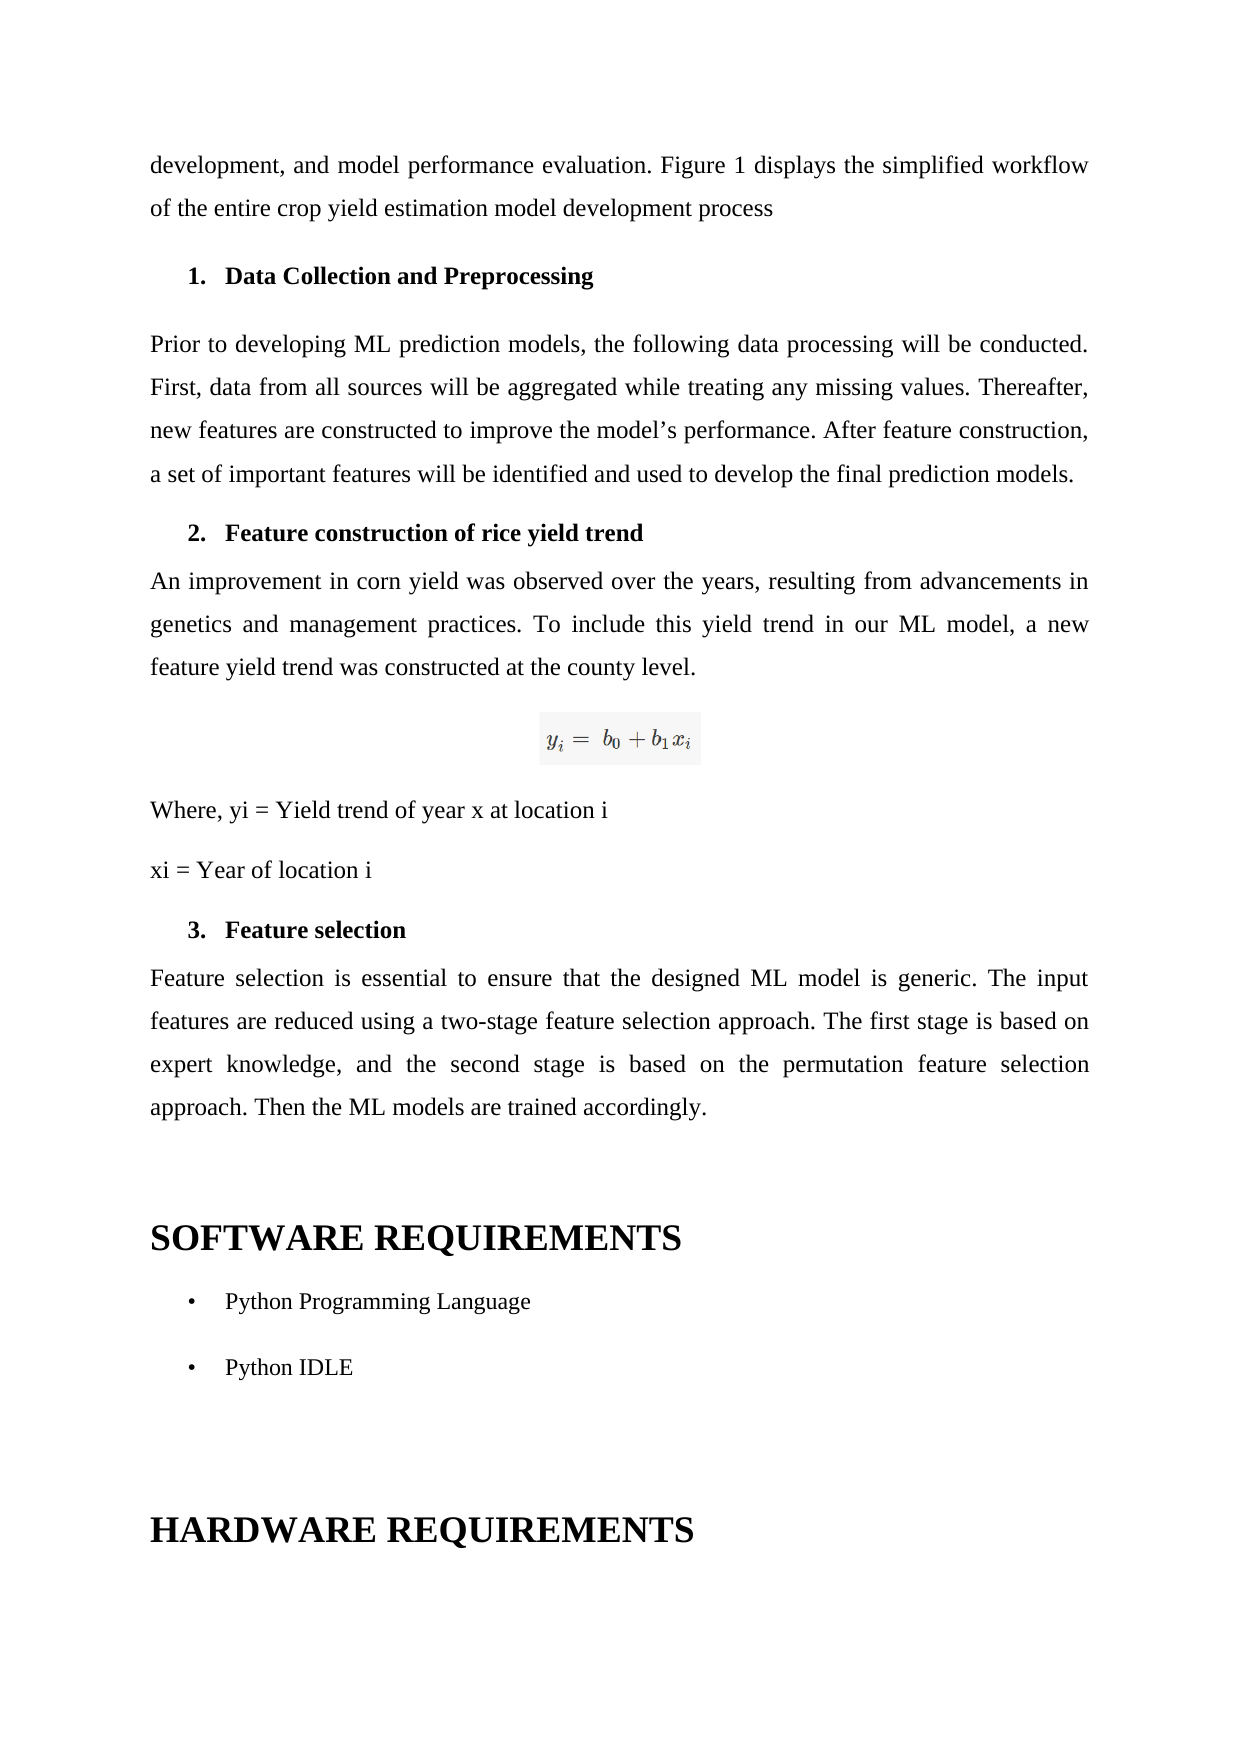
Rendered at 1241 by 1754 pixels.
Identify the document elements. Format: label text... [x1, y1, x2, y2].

list Python IDLE [187, 1353, 1090, 1381]
text An improvement in corn yield was observed over the years, resulting from advancements in genetics and management practices. To include this yield trend in our ML model, a new feature yield trend was constructed at the county level. [150, 566, 1090, 681]
text xi = Year of location i [150, 855, 1090, 884]
text HARDWARE REQUIREMENTS [150, 1508, 1090, 1551]
text Where, yi = Yield trend of year x at location i [150, 795, 1090, 824]
text Prior to developing ML prediction models, the following data processing will be conducted. First, data from all sources will be aggregated while treating any missing values. Thereafter, new features are constructed to improve the model’s performance. After feature construction, a set of important features will be identified and used to develop the final prediction models. [150, 329, 1090, 487]
picture [539, 712, 701, 765]
text SOFTWARE REQUIREMENTS [150, 1215, 1090, 1258]
list Python Programming Language [187, 1287, 1090, 1314]
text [150, 150, 1090, 222]
list Feature construction of rice yield trend [187, 518, 1090, 547]
text Feature selection is essential to ensure that the designed ML model is generic. The input features are reduced using a two-stage feature selection approach. The first stage is based on expert knowledge, and the second stage is based on the permutation feature selection approach. Then the ML models are trained accordingly. [150, 963, 1090, 1121]
list Data Collection and Preprocessing [187, 261, 1090, 290]
list Feature selection [187, 915, 1090, 944]
